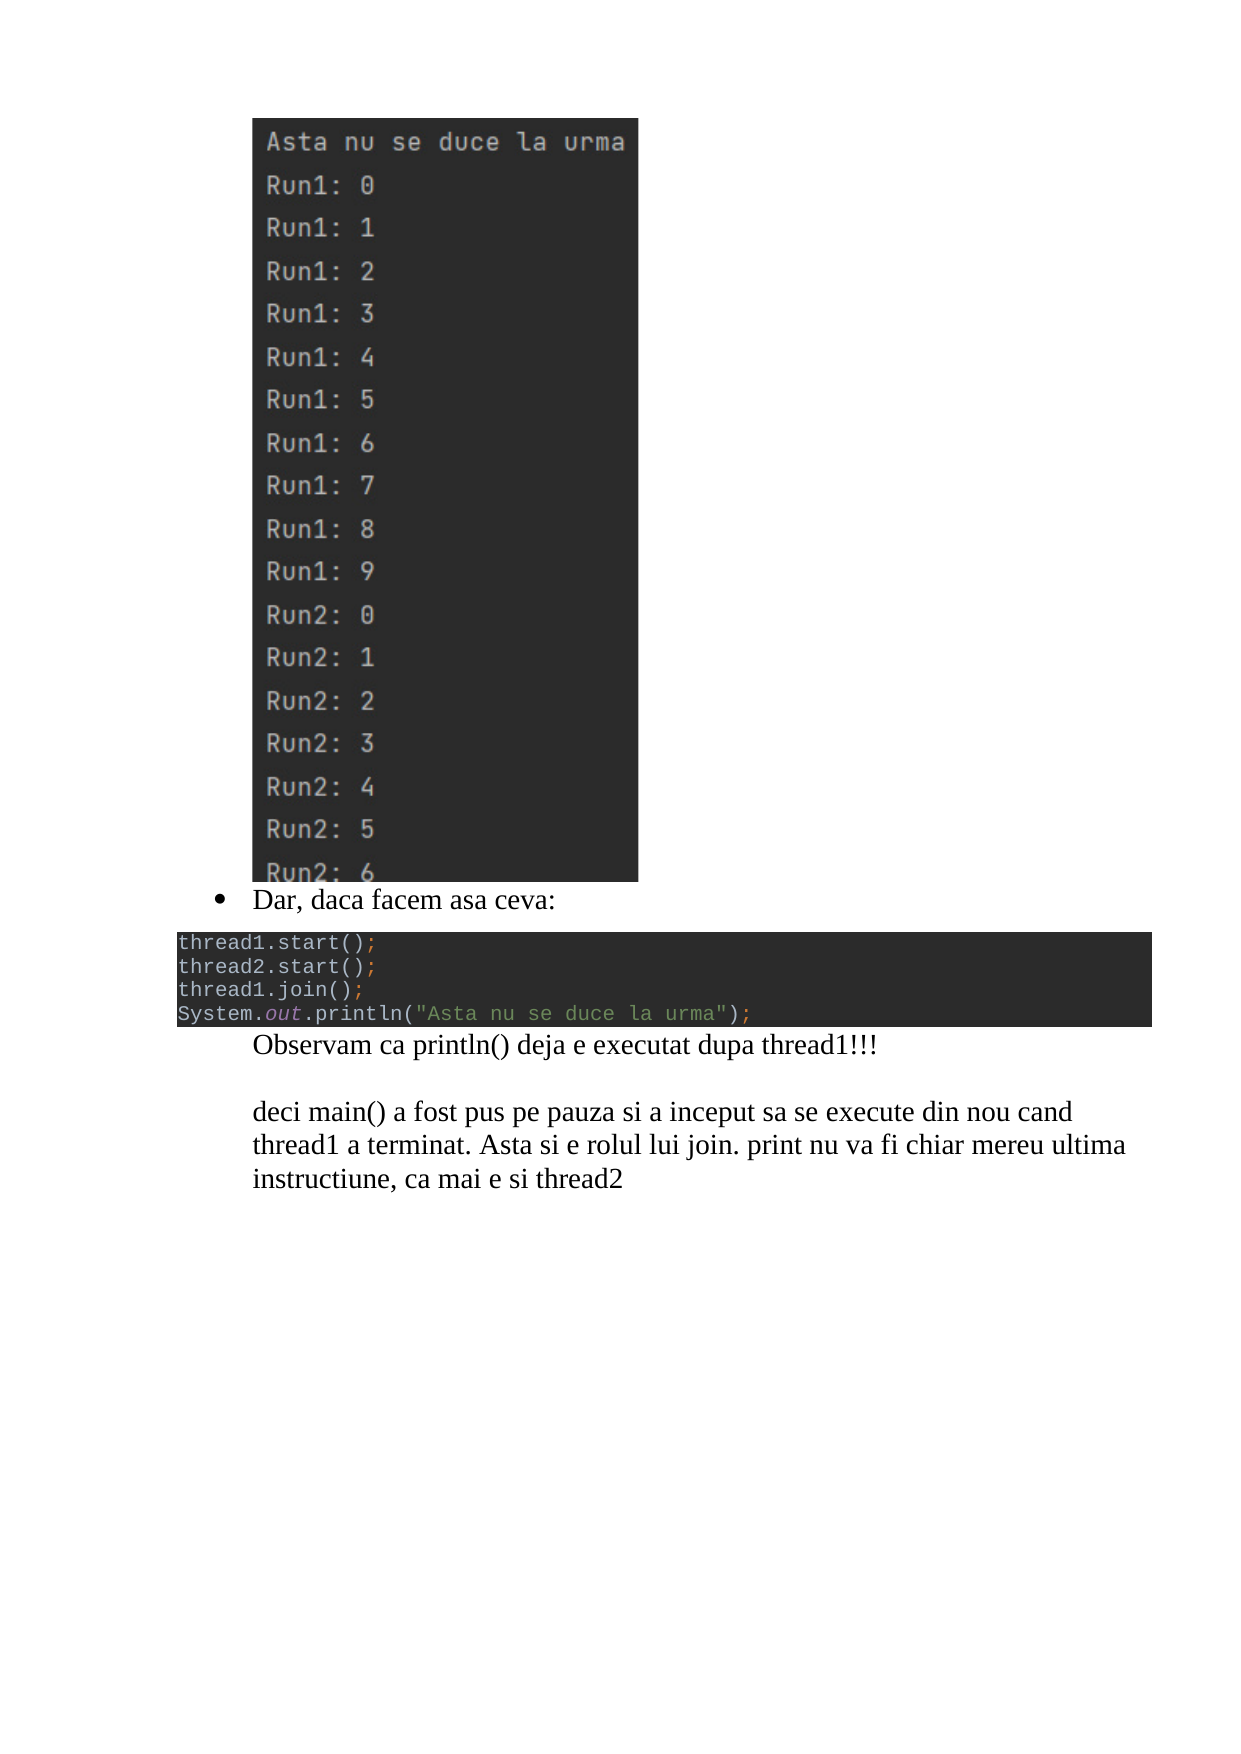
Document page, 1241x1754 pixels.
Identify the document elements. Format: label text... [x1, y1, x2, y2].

list Dar, daca facem asa ceva: [215, 882, 1152, 916]
list deci main() a fost pus pe pauza si a inceput sa se execute din nou cand thread1 a terminat. Asta si e rolul lui join. print nu va fi chiar mereu ultima instructiune, ca mai e si thread2 [252, 1094, 1152, 1194]
text thread1.start(); thread2.start(); thread1.join(); System.out.println("Asta nu se duce la urma"); [177, 932, 1152, 1027]
list Observam ca println() deja e executat dupa thread1!!! [252, 1027, 1152, 1060]
picture [252, 118, 639, 882]
